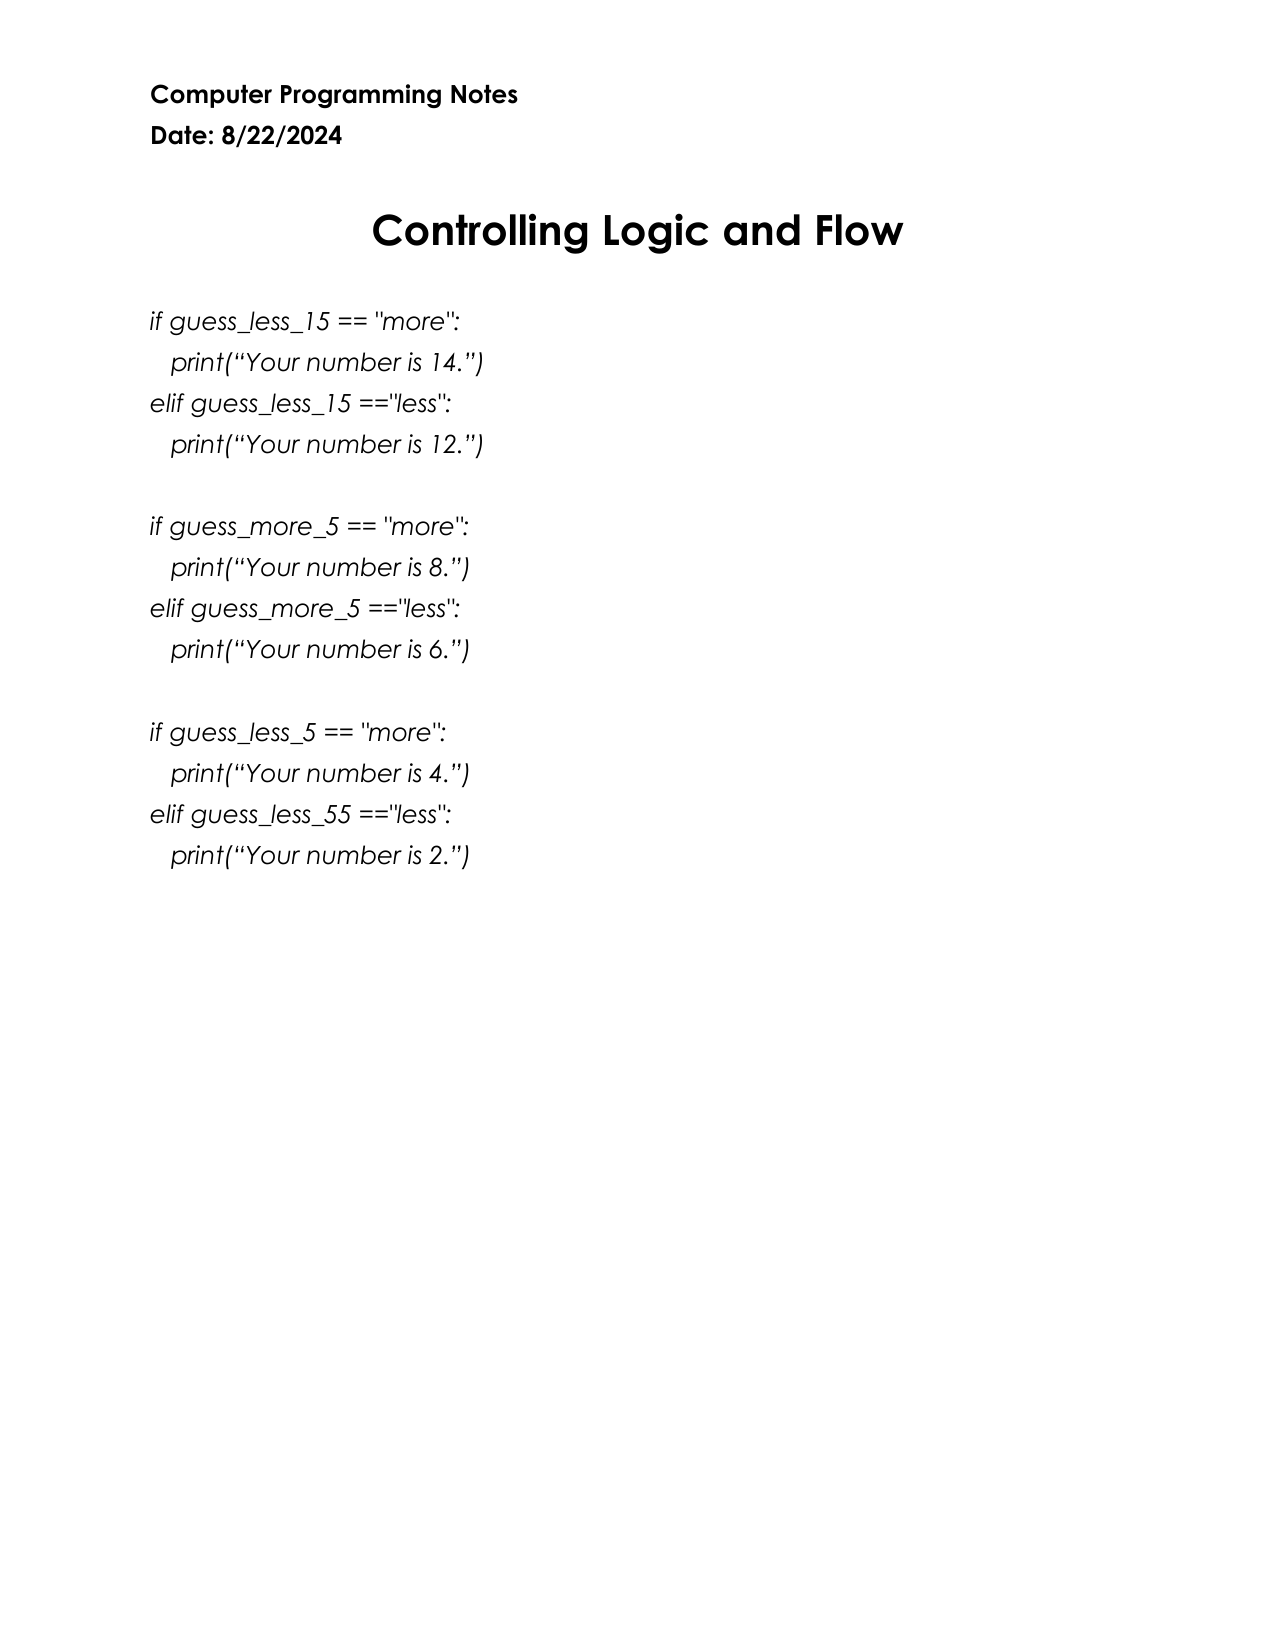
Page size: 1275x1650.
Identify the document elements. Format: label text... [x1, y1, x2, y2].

text print(“Your number is 2.”) [150, 836, 1125, 872]
text print(“Your number is 4.”) [150, 754, 1125, 790]
text print(“Your number is 12.”) [150, 426, 1125, 461]
text elif guess_less_15 =="less": [150, 384, 1125, 420]
text if guess_less_15 == "more": [150, 302, 1125, 338]
text print(“Your number is 6.”) [150, 631, 1125, 667]
text if guess_more_5 == "more": [150, 508, 1125, 543]
text print(“Your number is 8.”) [150, 549, 1125, 584]
text if guess_less_5 == "more": [150, 713, 1125, 749]
text elif guess_more_5 =="less": [150, 590, 1125, 626]
text print(“Your number is 14.”) [150, 343, 1125, 379]
text elif guess_less_55 =="less": [150, 795, 1125, 831]
